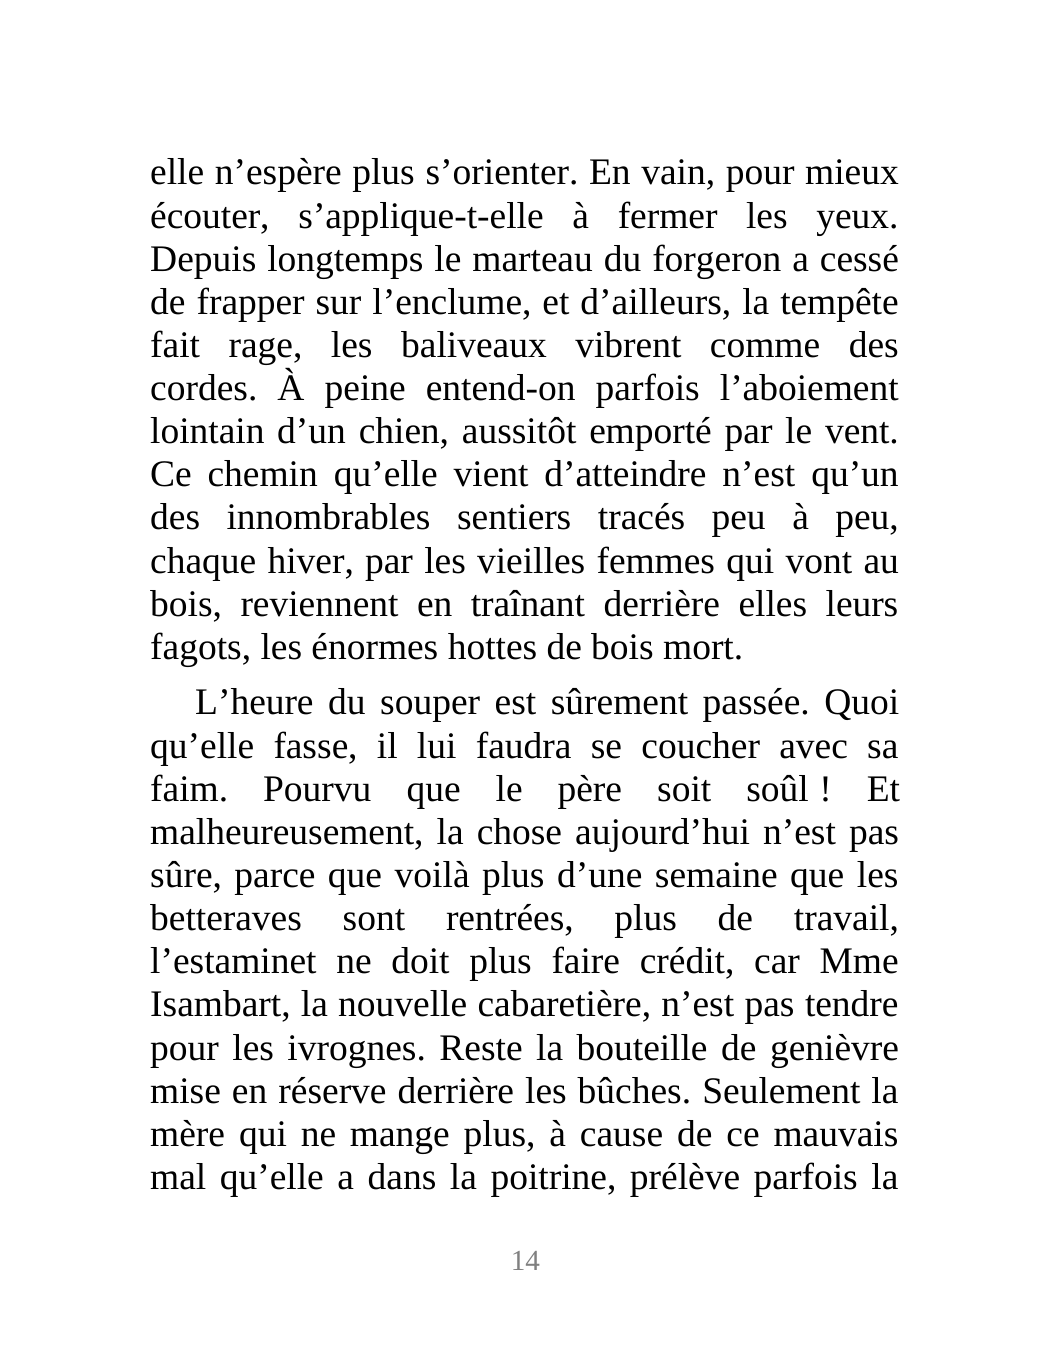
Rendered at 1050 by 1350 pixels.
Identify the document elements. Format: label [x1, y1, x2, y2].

text [150, 150, 900, 667]
text [150, 680, 900, 1197]
